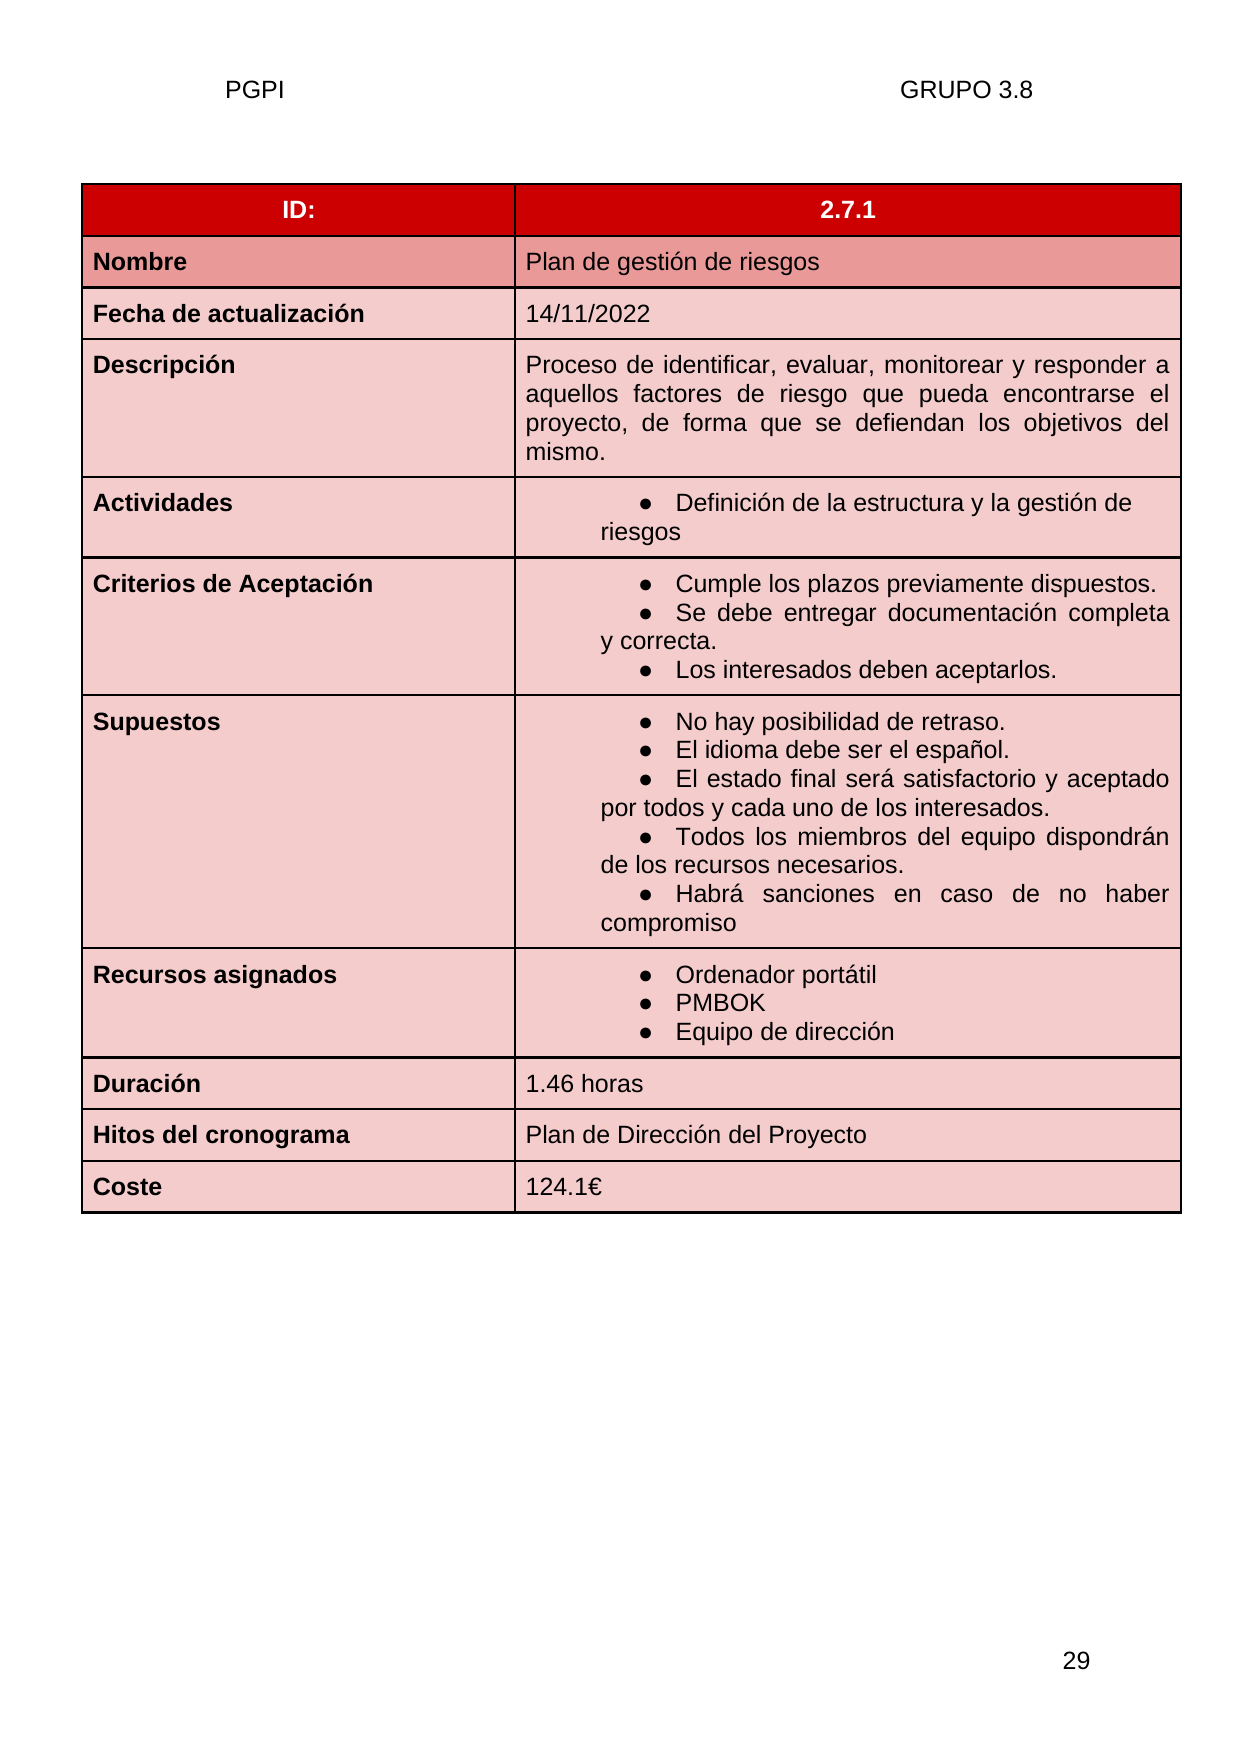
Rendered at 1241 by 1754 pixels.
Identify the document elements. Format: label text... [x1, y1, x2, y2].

table_cell 1.46 horas [516, 1059, 1180, 1108]
table_cell Fecha de actualización [83, 289, 514, 338]
table_cell 14/11/2022 [516, 289, 1180, 338]
table_cell No hay posibilidad de retraso. El idioma debe ser el español. El estado final será satisfactorio y aceptado por todos y cada uno de los interesados. Todos los miembros del equipo dispondrán de los recursos necesarios. Habrá sanciones en caso de no haber compromiso [516, 696, 1180, 947]
table_cell Coste [83, 1162, 514, 1211]
table_cell Recursos asignados [83, 949, 514, 1056]
table_cell Nombre [83, 237, 514, 286]
table_cell Supuestos [83, 696, 514, 947]
table_cell Criterios de Aceptación [83, 559, 514, 694]
table_header ID: [83, 185, 514, 235]
table_cell Hitos del cronograma [83, 1110, 514, 1160]
table_cell Cumple los plazos previamente dispuestos. Se debe entregar documentación completa y correcta. Los interesados deben aceptarlos. [516, 559, 1180, 694]
table_cell Plan de gestión de riesgos [516, 237, 1180, 286]
table_cell Plan de Dirección del Proyecto [516, 1110, 1180, 1160]
table_cell Proceso de identificar, evaluar, monitorear y responder a aquellos factores de riesgo que pueda encontrarse el proyecto, de forma que se defiendan los objetivos del mismo. [516, 340, 1180, 476]
table_cell Definición de la estructura y la gestión de riesgos [516, 478, 1180, 556]
table_cell Duración [83, 1059, 514, 1108]
table_header 2.7.1 [516, 185, 1180, 235]
table_cell Ordenador portátil PMBOK Equipo de dirección [516, 949, 1180, 1056]
table_cell Actividades [83, 478, 514, 556]
table_cell Descripción [83, 340, 514, 476]
table_cell 124.1€ [516, 1162, 1180, 1211]
